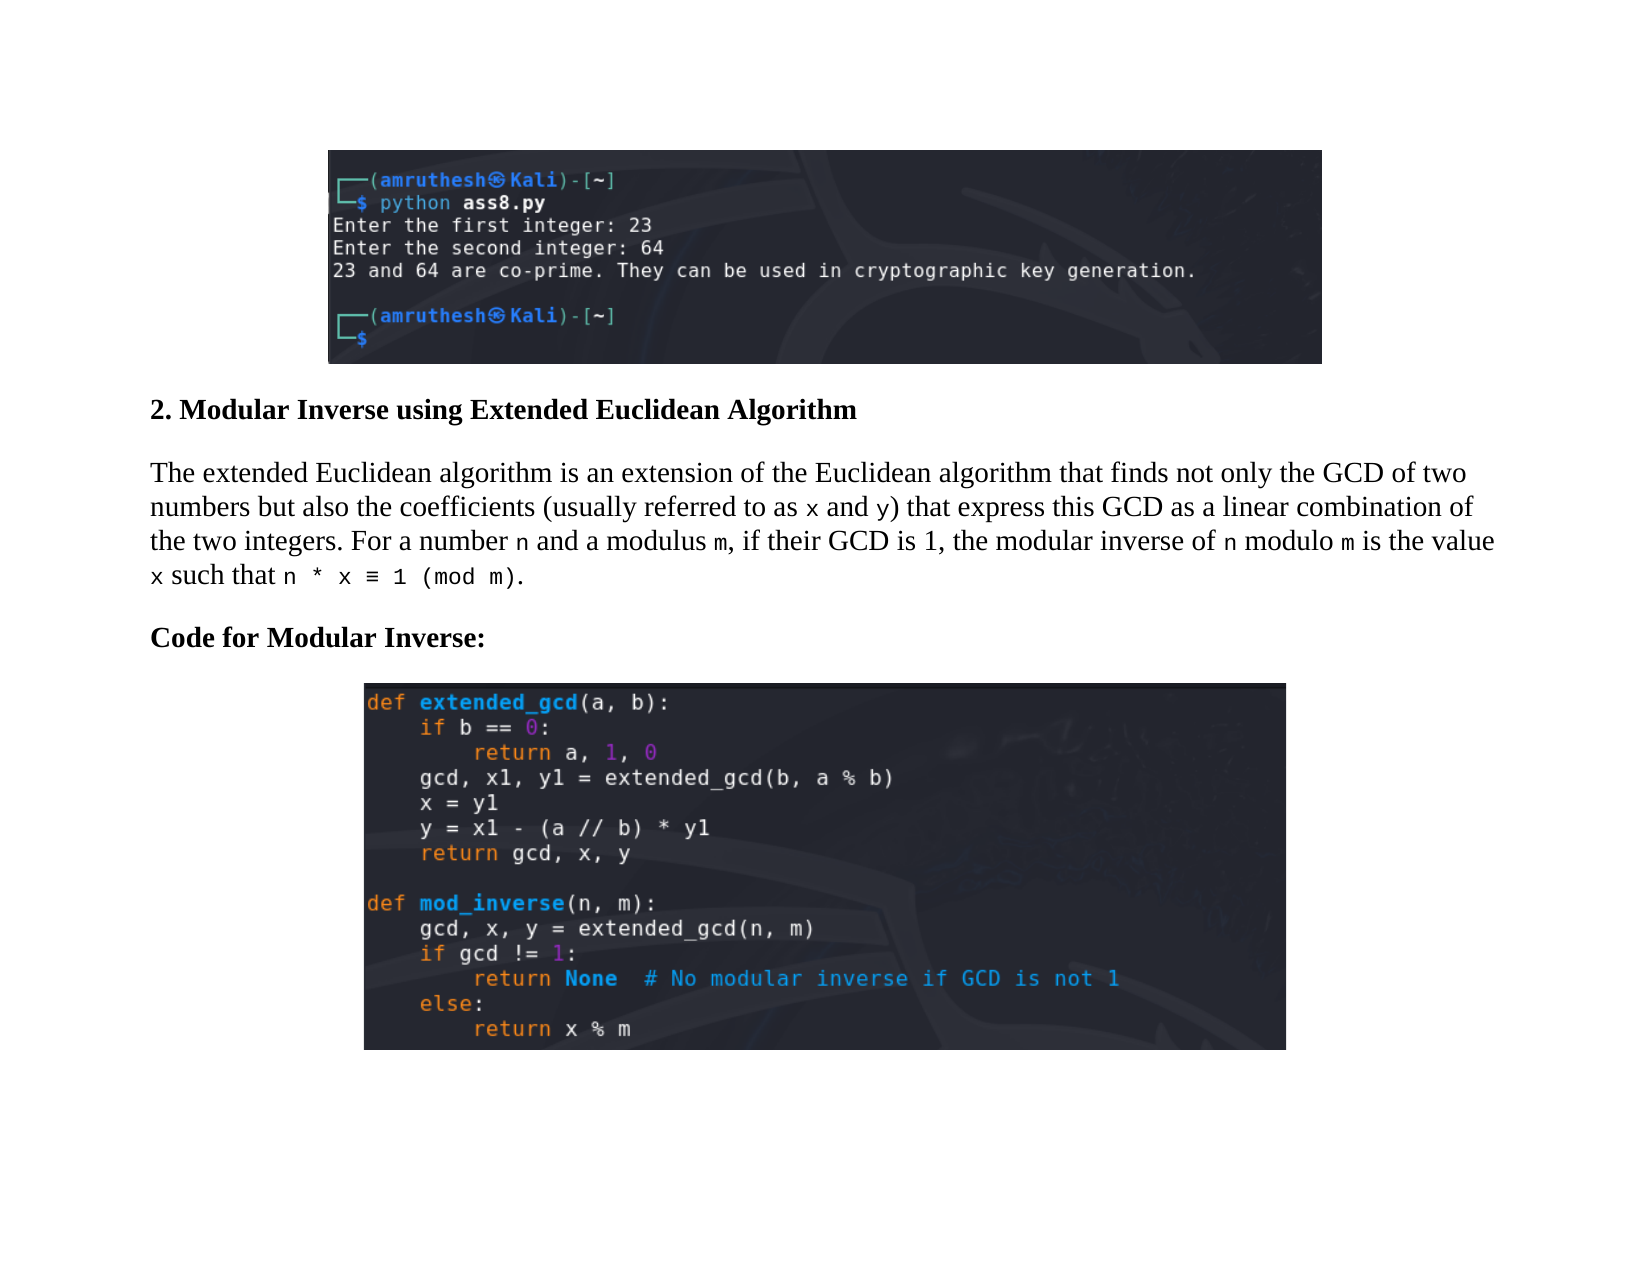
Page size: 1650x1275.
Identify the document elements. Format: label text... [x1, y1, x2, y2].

text The extended Euclidean algorithm is an extension of the Euclidean algorithm that finds not only the GCD of two numbers but also the coefficients (usually referred to as x and y) that express this GCD as a linear combination of the two integers. For a number n and a modulus m, if their GCD is 1, the modular inverse of n modulo m is the value x such that n * x ≡ 1 (mod m). [150, 455, 1500, 591]
picture [363, 683, 1287, 1050]
picture [328, 150, 1322, 364]
text 2. Modular Inverse using Extended Euclidean Algorithm [150, 392, 1500, 426]
text Code for Modular Inverse: [150, 620, 1500, 654]
